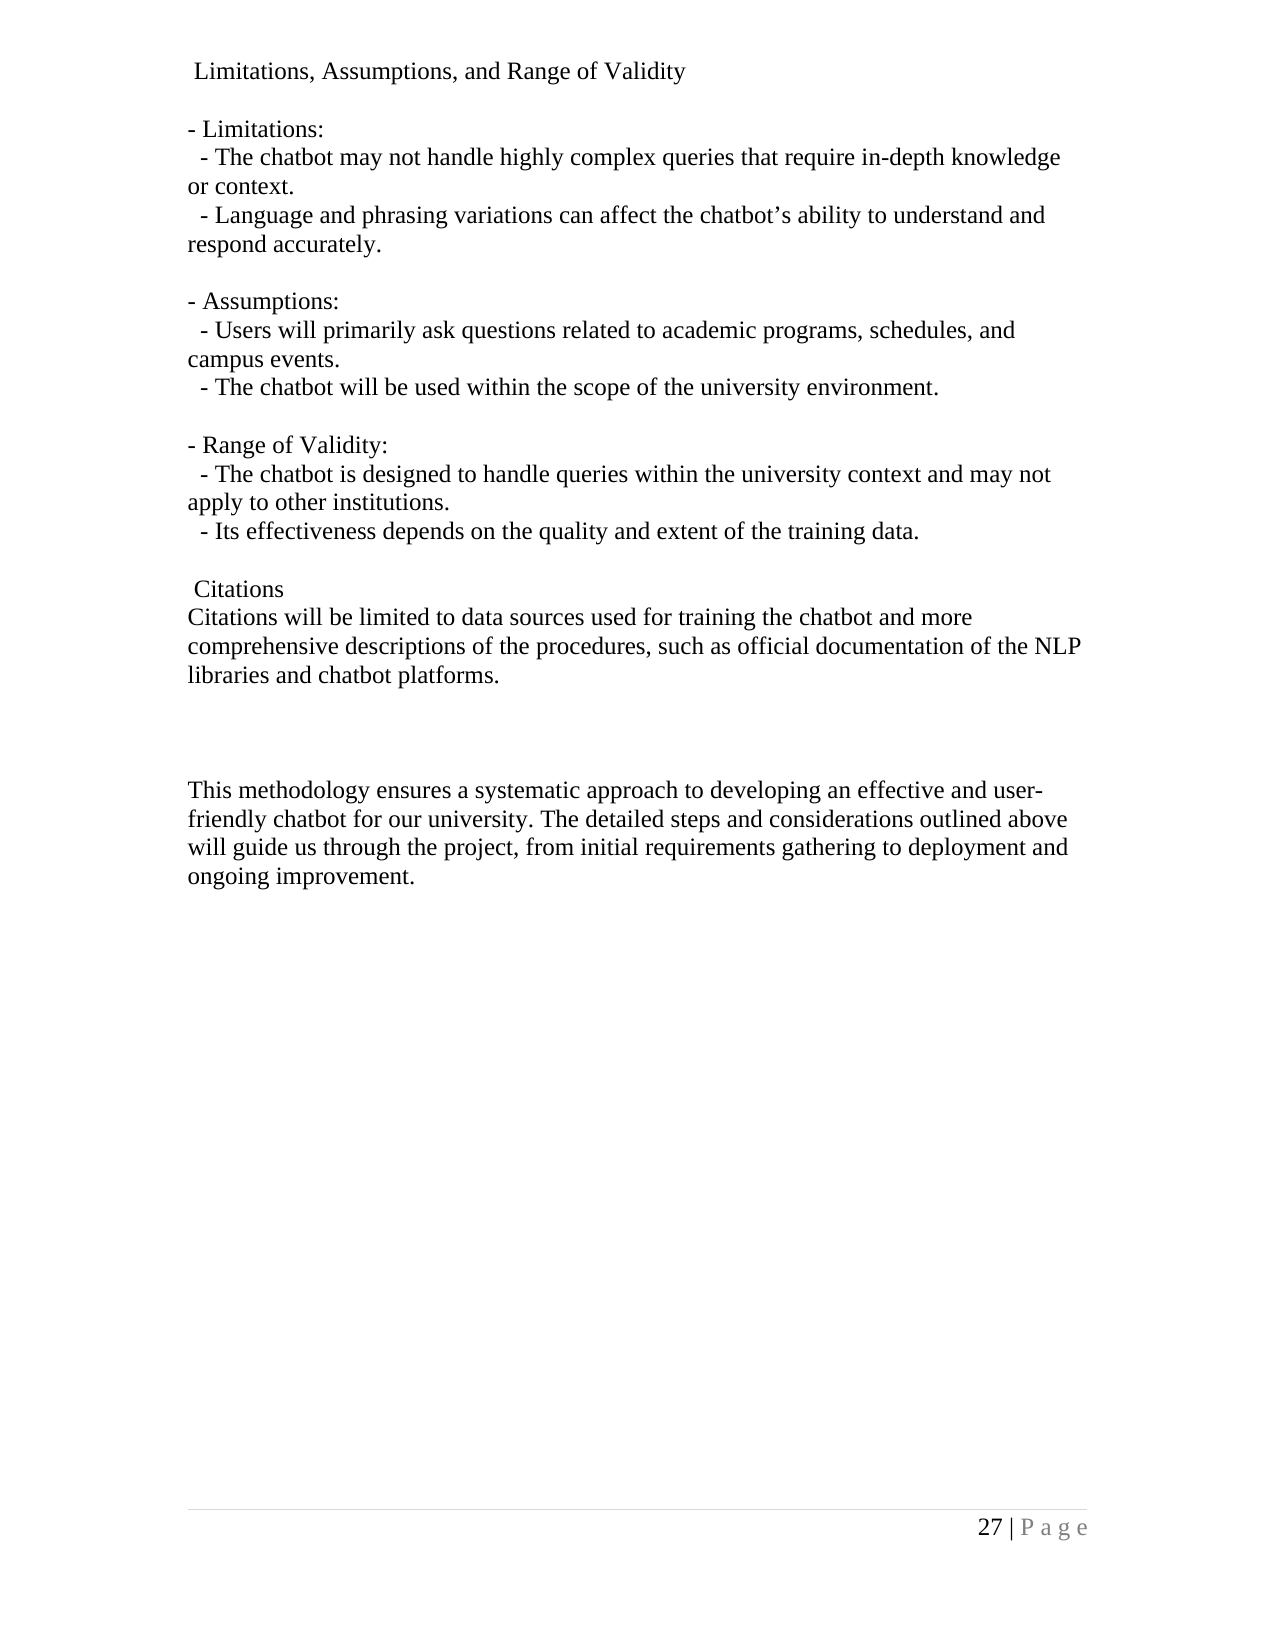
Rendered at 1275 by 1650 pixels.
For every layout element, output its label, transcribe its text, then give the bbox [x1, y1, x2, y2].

text - The chatbot is designed to handle queries within the university context and may not apply to other institutions. [187, 459, 1087, 516]
text Limitations, Assumptions, and Range of Validity [187, 56, 1087, 85]
text - Assumptions: [187, 286, 1087, 315]
text This methodology ensures a systematic approach to developing an effective and user-friendly chatbot for our university. The detailed steps and considerations outlined above will guide us through the project, from initial requirements gathering to deployment and ongoing improvement. [187, 775, 1087, 890]
text - Users will primarily ask questions related to academic programs, schedules, and campus events. [187, 315, 1087, 372]
text - Limitations: [187, 114, 1087, 142]
text - Its effectiveness depends on the quality and extent of the training data. [187, 516, 1087, 545]
text - The chatbot will be used within the scope of the university environment. [187, 372, 1087, 401]
text Citations [187, 574, 1087, 602]
text - The chatbot may not handle highly complex queries that require in-depth knowledge or context. [187, 142, 1087, 200]
text - Range of Validity: [187, 430, 1087, 459]
text Citations will be limited to data sources used for training the chatbot and more comprehensive descriptions of the procedures, such as official documentation of the NLP libraries and chatbot platforms. [187, 602, 1087, 689]
text - Language and phrasing variations can affect the chatbot’s ability to understand and respond accurately. [187, 200, 1087, 257]
